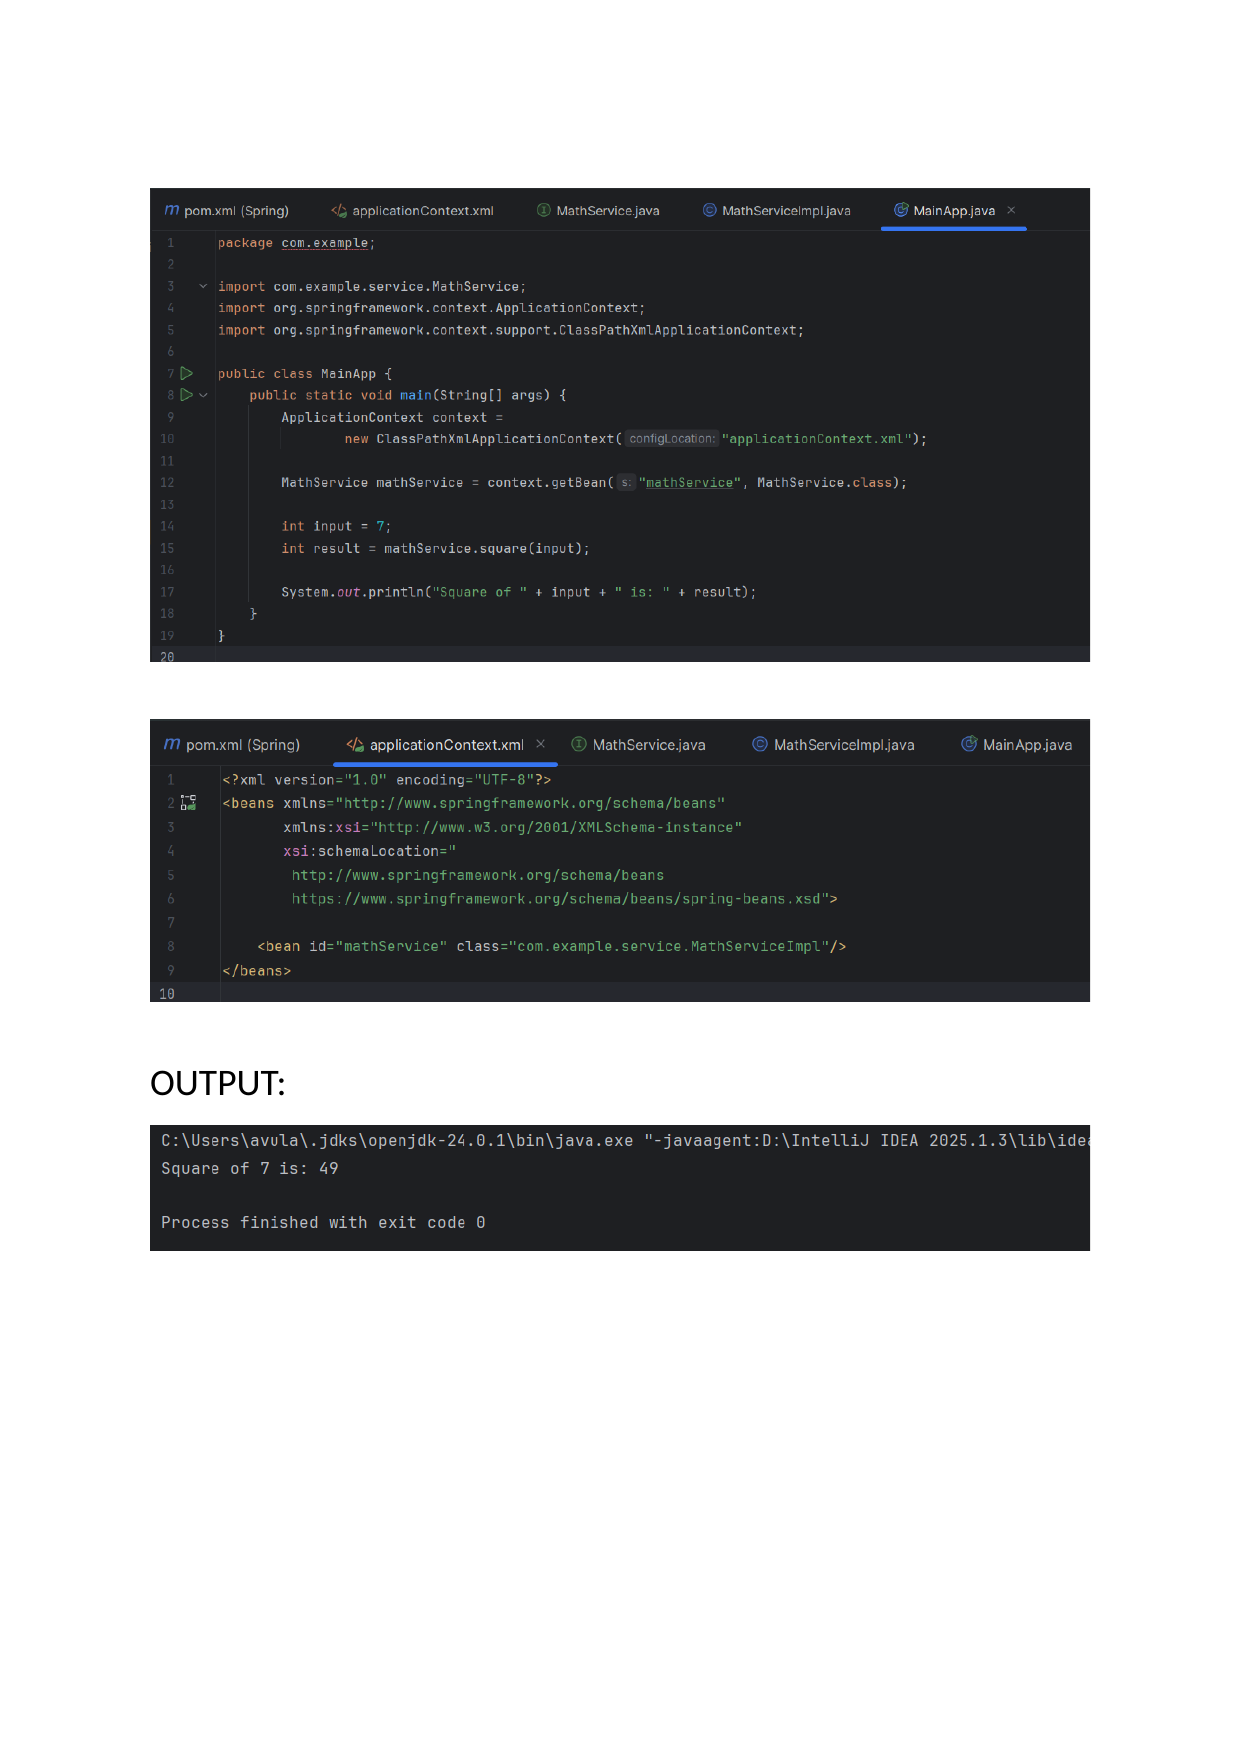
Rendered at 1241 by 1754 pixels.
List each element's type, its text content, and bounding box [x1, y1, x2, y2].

picture [150, 719, 1091, 1002]
text OUTPUT: [150, 1059, 1090, 1105]
picture [150, 1125, 1091, 1251]
picture [150, 188, 1091, 662]
